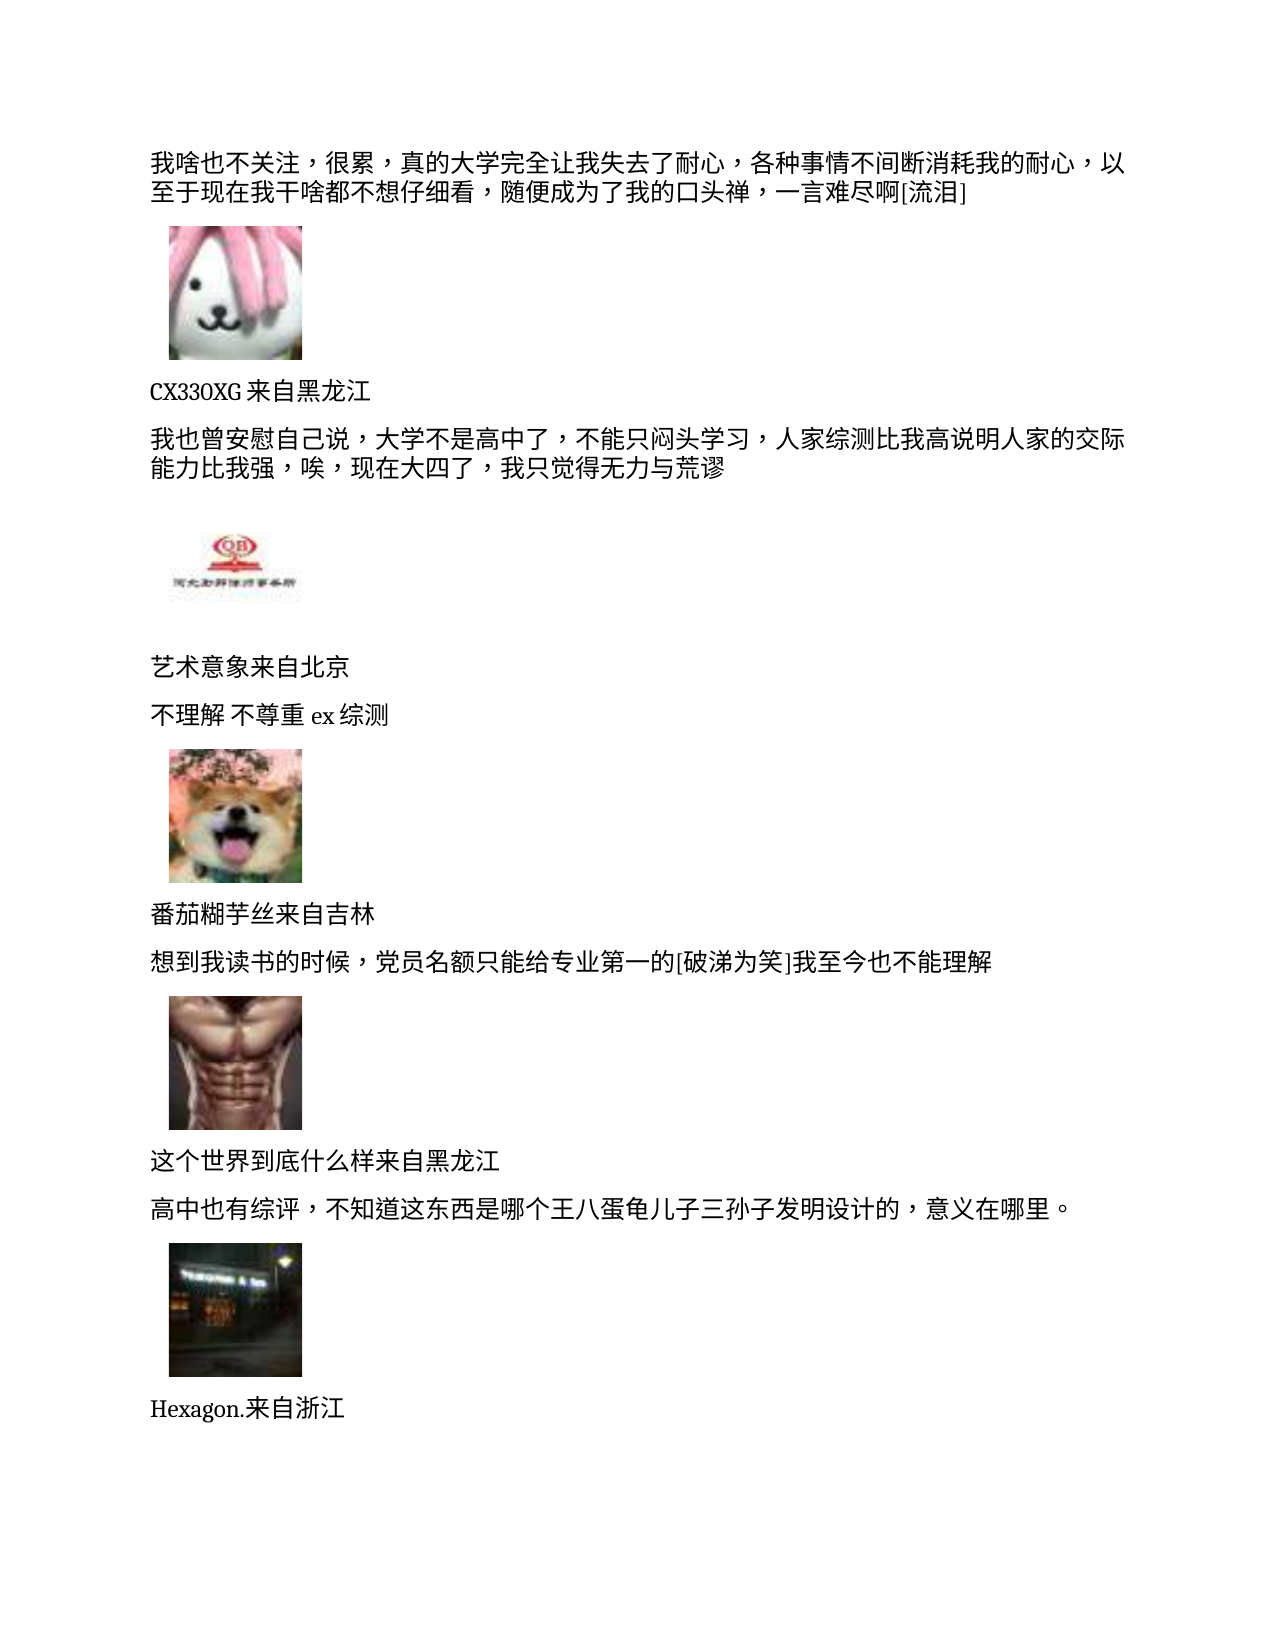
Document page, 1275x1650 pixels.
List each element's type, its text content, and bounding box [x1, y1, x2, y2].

text 这个世界到底什么样来自黑龙江 [150, 1148, 1125, 1177]
picture [168, 1243, 303, 1377]
picture [168, 226, 303, 360]
text 高中也有综评，不知道这东西是哪个王八蛋龟儿子三孙子发明设计的，意义在哪里。 [150, 1196, 1125, 1224]
text 我啥也不关注，很累，真的大学完全让我失去了耐心，各种事情不间断消耗我的耐心，以至于现在我干啥都不想仔细看，随便成为了我的口头禅，一言难尽啊[流泪] [150, 150, 1125, 207]
text Hexagon.来自浙江 [150, 1395, 1125, 1424]
text 不理解 不尊重 ex综测 [150, 702, 1125, 730]
text 想到我读书的时候，党员名额只能给专业第一的[破涕为笑]我至今也不能理解 [150, 949, 1125, 977]
picture [168, 502, 303, 636]
text 我也曾安慰自己说，大学不是高中了，不能只闷头学习，人家综测比我高说明人家的交际能力比我强，唉，现在大四了，我只觉得无力与荒谬 [150, 426, 1125, 483]
text 艺术意象来自北京 [150, 654, 1125, 683]
picture [168, 749, 303, 883]
text CX330XG来自黑龙江 [150, 378, 1125, 407]
picture [168, 996, 303, 1130]
text 番茄糊芋丝来自吉林 [150, 901, 1125, 930]
